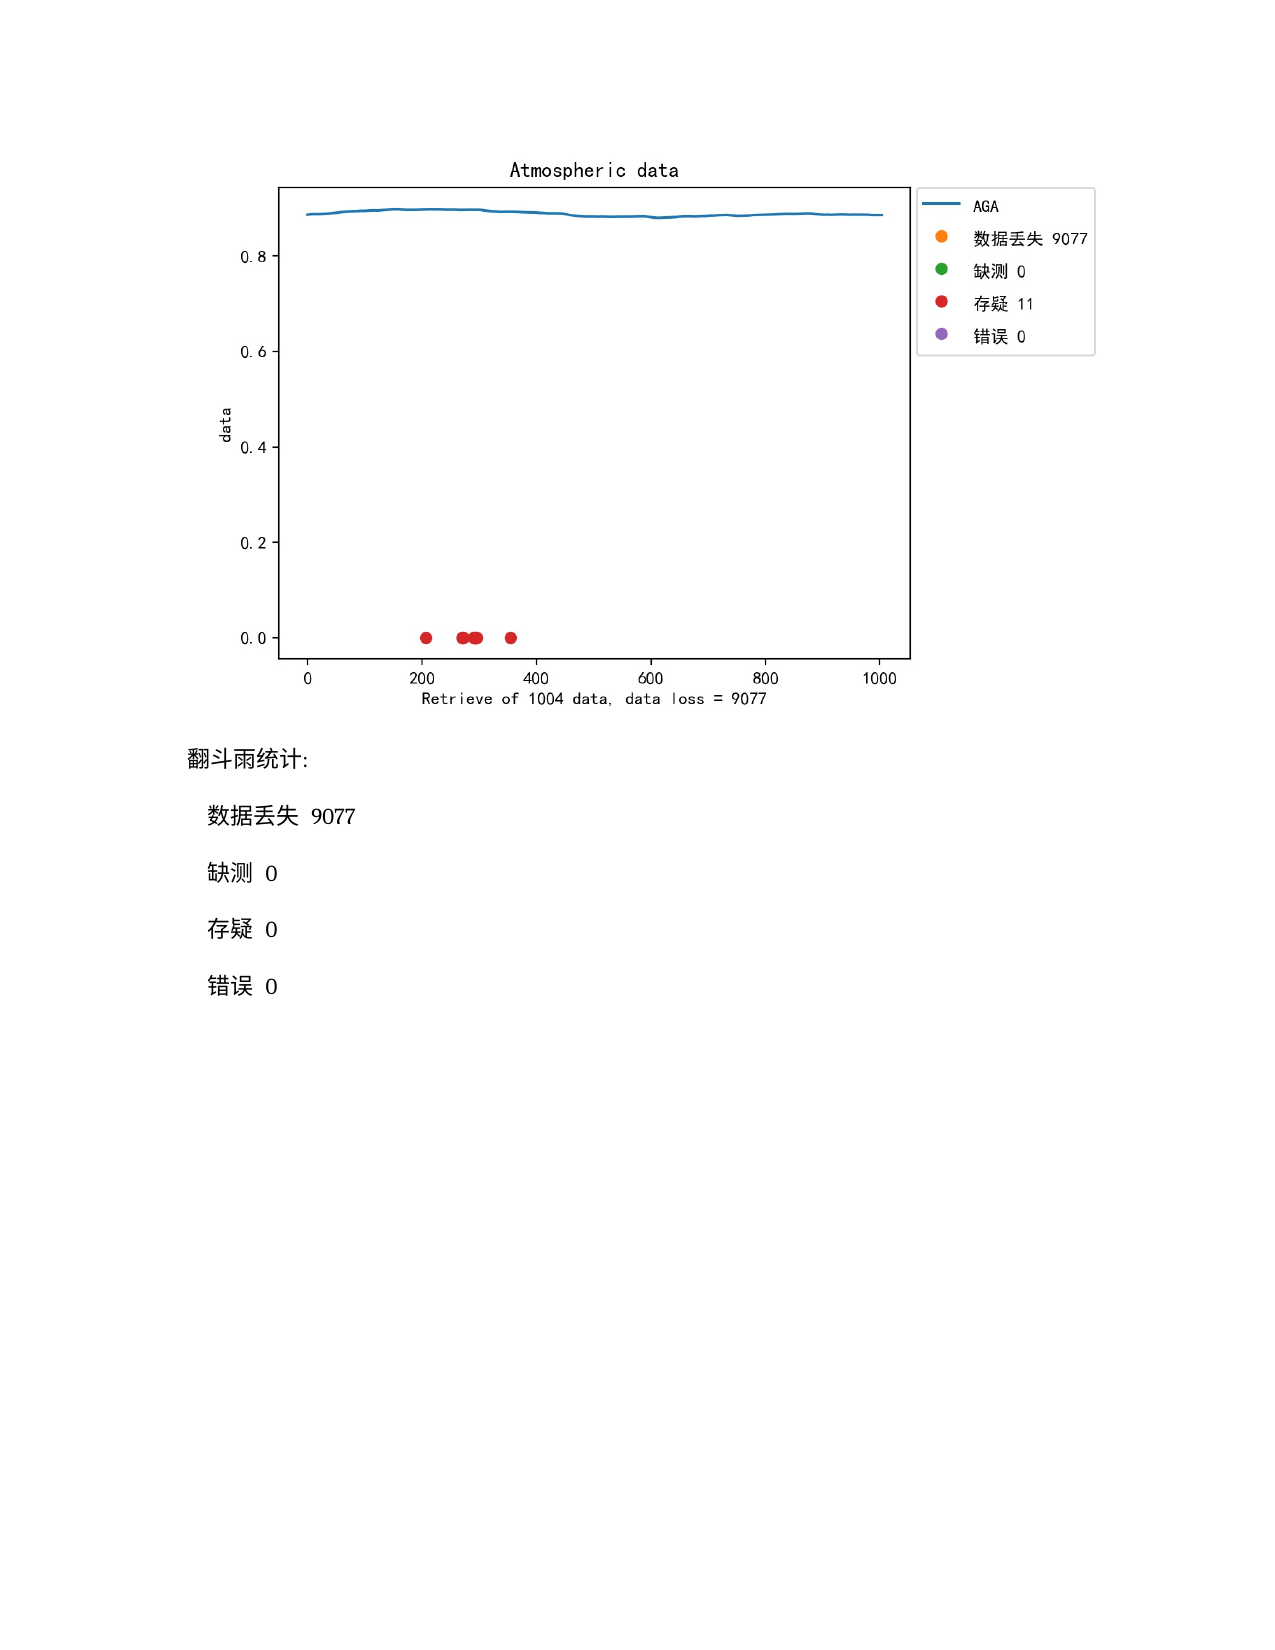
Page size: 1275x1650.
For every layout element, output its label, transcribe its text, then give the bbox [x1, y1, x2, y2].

picture [206, 150, 1107, 719]
text 错误 0 [187, 970, 1087, 1001]
text 数据丢失 9077 [187, 800, 1087, 831]
text 缺测 0 [187, 856, 1087, 888]
text 存疑 0 [187, 913, 1087, 944]
text 翻斗雨统计: [187, 743, 1087, 774]
